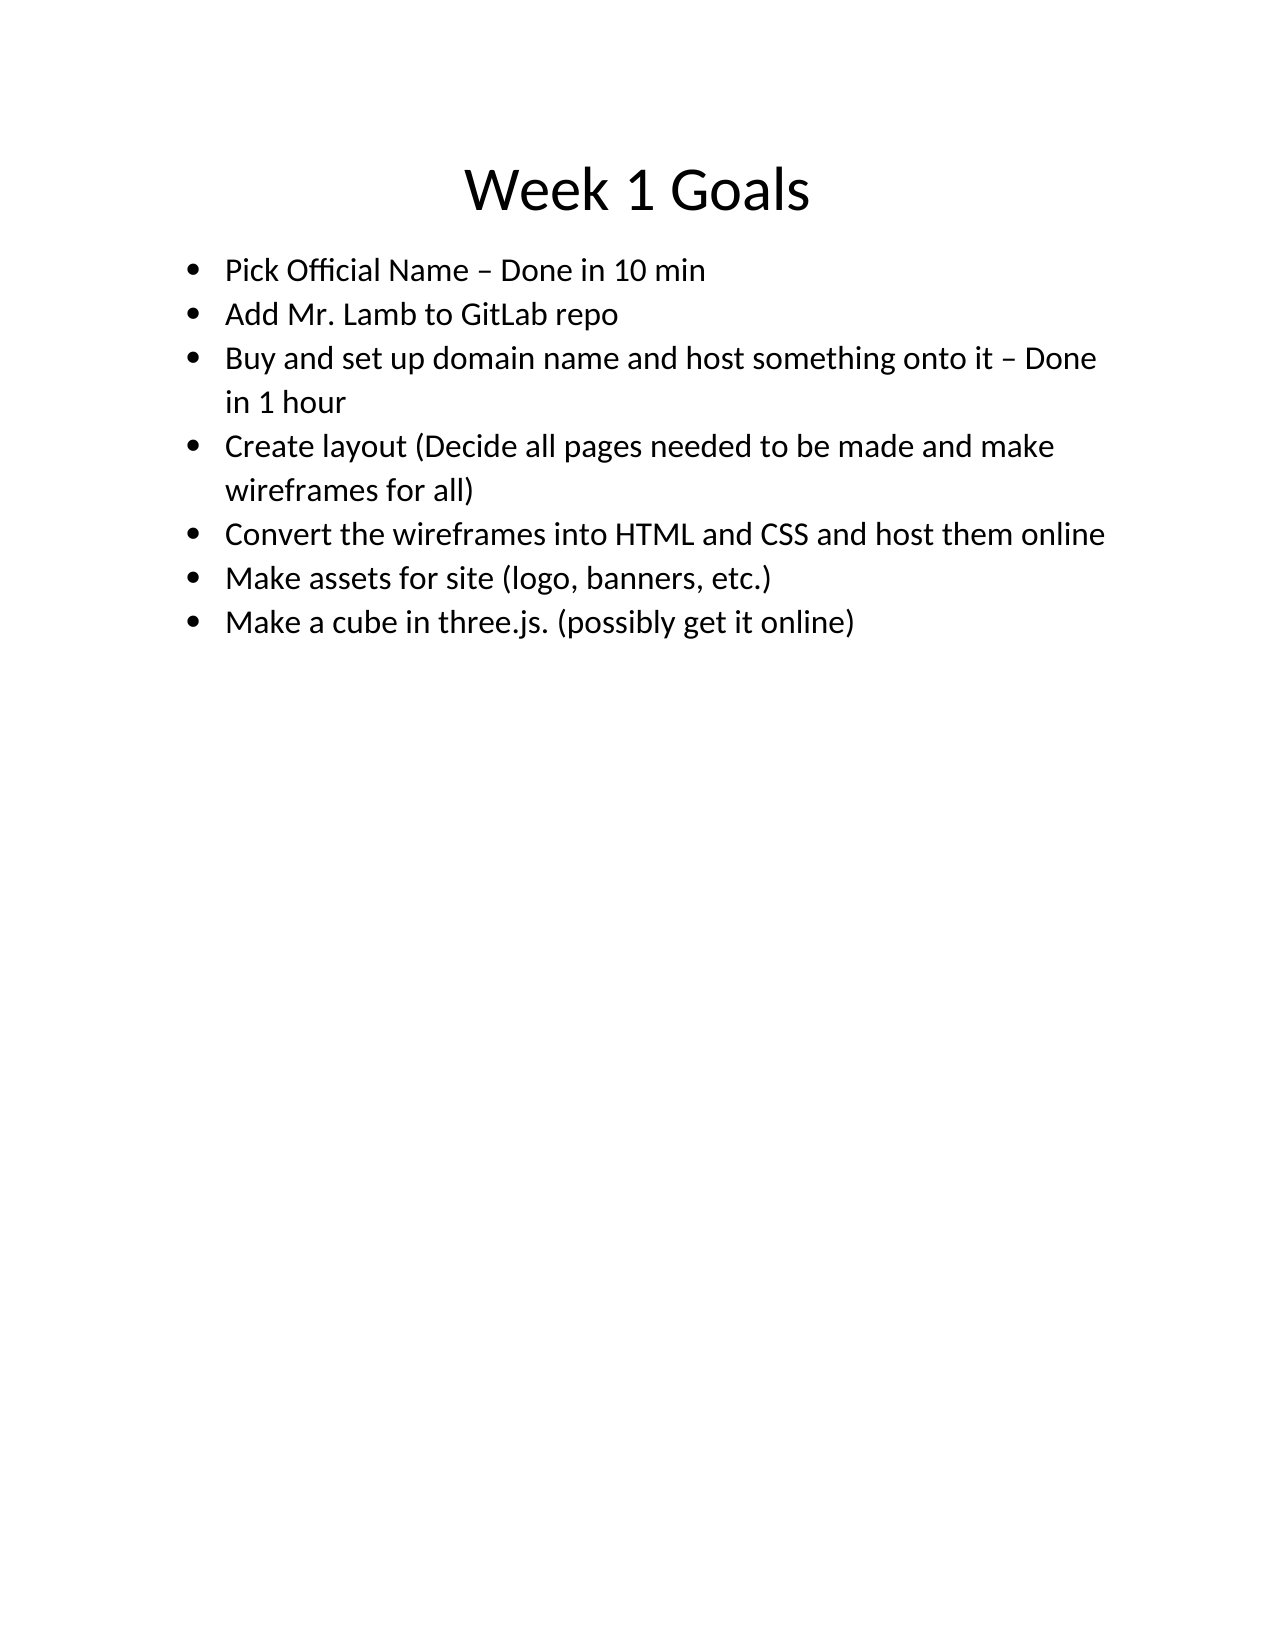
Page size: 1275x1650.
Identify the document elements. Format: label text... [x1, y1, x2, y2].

list Add Mr. Lamb to GitLab repo [187, 293, 1125, 334]
list Convert the wireframes into HTML and CSS and host them online [187, 513, 1125, 553]
list Create layout (Decide all pages needed to be made and make wireframes for all) [187, 425, 1125, 509]
list Make a cube in three.js. (possibly get it online) [187, 601, 1125, 641]
text Week 1 Goals [150, 150, 1125, 226]
list Buy and set up domain name and host something onto it – Done in 1 hour [187, 337, 1125, 422]
list Make assets for site (logo, banners, etc.) [187, 557, 1125, 597]
list Pick Official Name – Done in 10 min [187, 249, 1125, 290]
